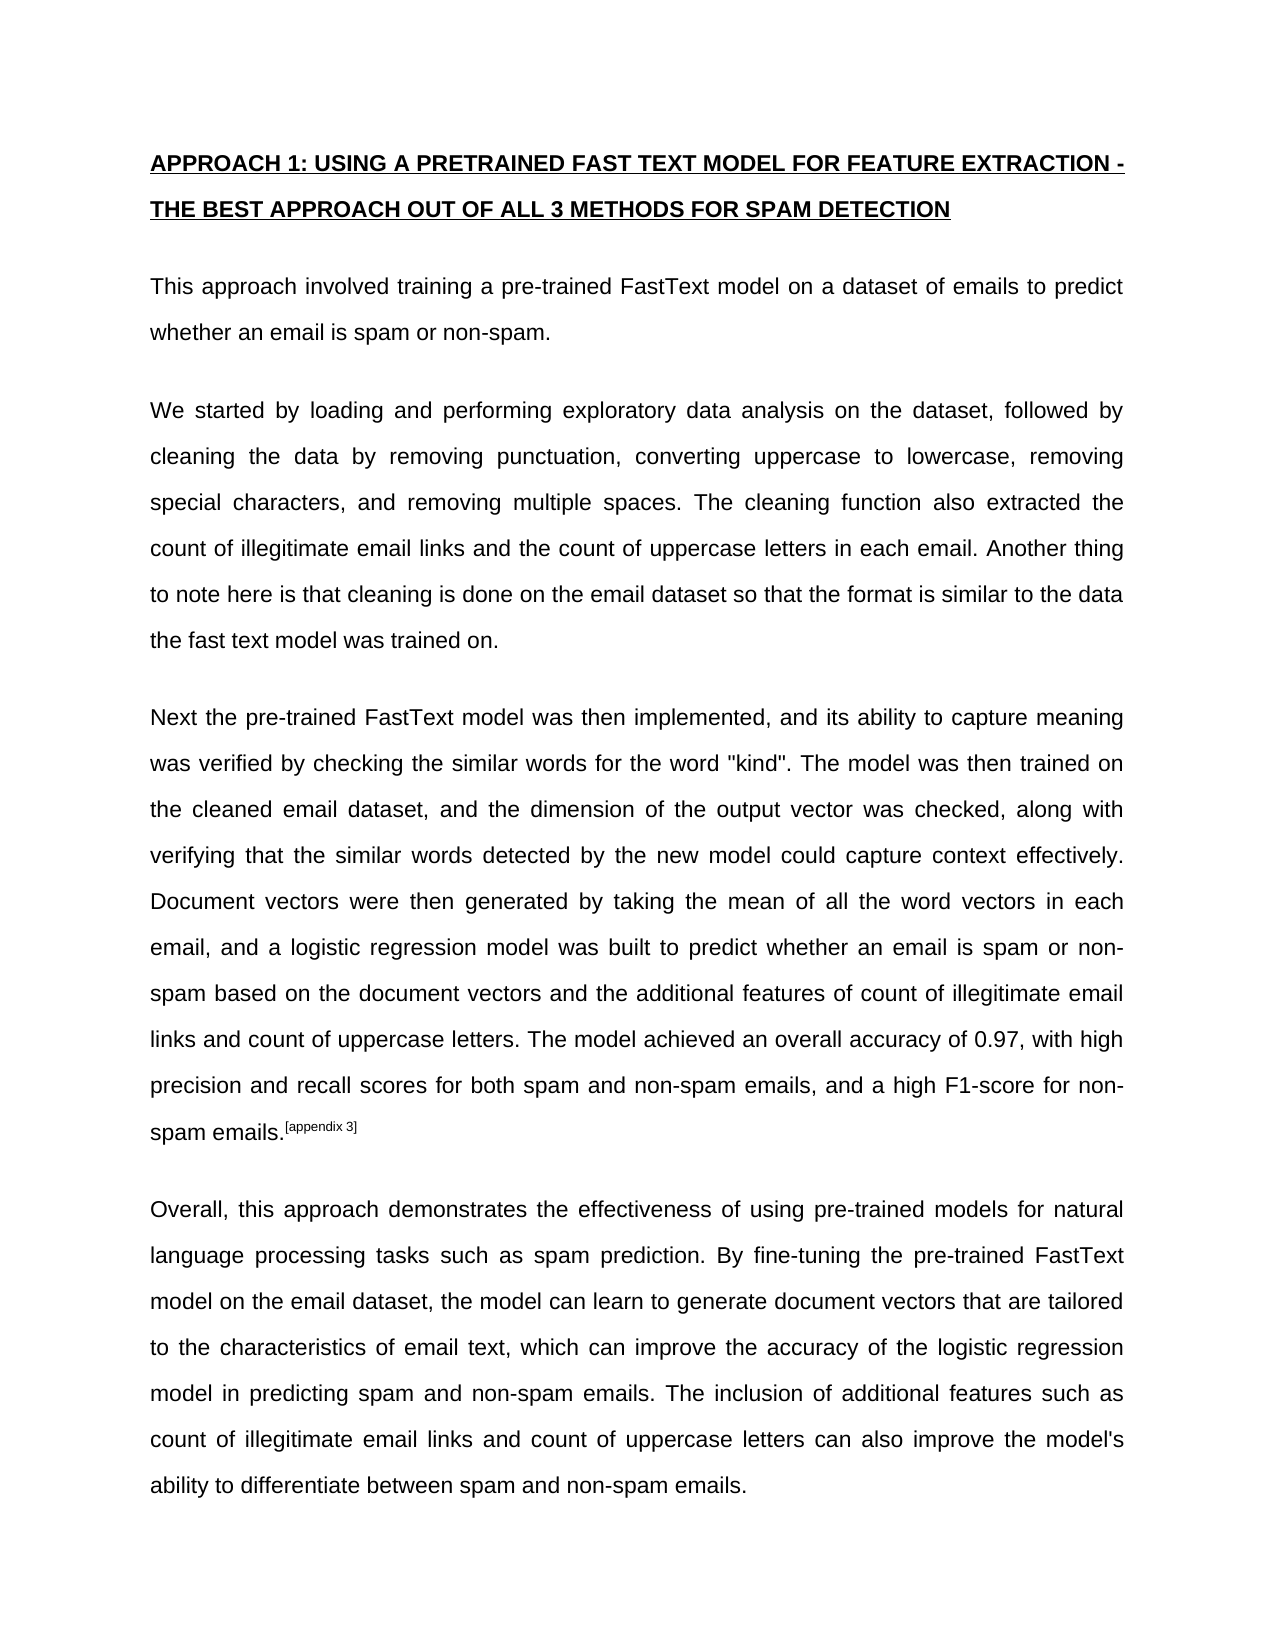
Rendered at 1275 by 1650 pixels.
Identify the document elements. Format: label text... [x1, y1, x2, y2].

text Next the pre-trained FastText model was then implemented, and its ability to capture meaning was verified by checking the similar words for the word "kind". The model was then trained on the cleaned email dataset, and the dimension of the output vector was checked, along with verifying that the similar words detected by the new model could capture context effectively. Document vectors were then generated by taking the mean of all the word vectors in each email, and a logistic regression model was built to predict whether an email is spam or non-spam based on the document vectors and the additional features of count of illegitimate email links and count of uppercase letters. The model achieved an overall accuracy of 0.97, with high precision and recall scores for both spam and non-spam emails, and a high F1-score for non-spam emails.[appendix 3] [150, 704, 1125, 1145]
text We started by loading and performing exploratory data analysis on the dataset, followed by cleaning the data by removing punctuation, converting uppercase to lowercase, removing special characters, and removing multiple spaces. The cleaning function also extracted the count of illegitimate email links and the count of uppercase letters in each email. Another thing to note here is that cleaning is done on the email dataset so that the format is similar to the data the fast text model was trained on. [150, 397, 1125, 653]
text This approach involved training a pre-trained FastText model on a dataset of emails to predict whether an email is spam or non-spam. [150, 273, 1125, 346]
text APPROACH 1: USING A PRETRAINED FAST TEXT MODEL FOR FEATURE EXTRACTION - THE BEST APPROACH OUT OF ALL 3 METHODS FOR SPAM DETECTION [150, 174, 1125, 222]
text APPROACH 1: USING A PRETRAINED FAST TEXT MODEL FOR FEATURE EXTRACTION - THE BEST APPROACH OUT OF ALL 3 METHODS FOR SPAM DETECTION [150, 150, 1125, 173]
text Overall, this approach demonstrates the effectiveness of using pre-trained models for natural language processing tasks such as spam prediction. By fine-tuning the pre-trained FastText model on the email dataset, the model can learn to generate document vectors that are tailored to the characteristics of email text, which can improve the accuracy of the logistic regression model in predicting spam and non-spam emails. The inclusion of additional features such as count of illegitimate email links and count of uppercase letters can also improve the model's ability to differentiate between spam and non-spam emails. [150, 1196, 1125, 1498]
